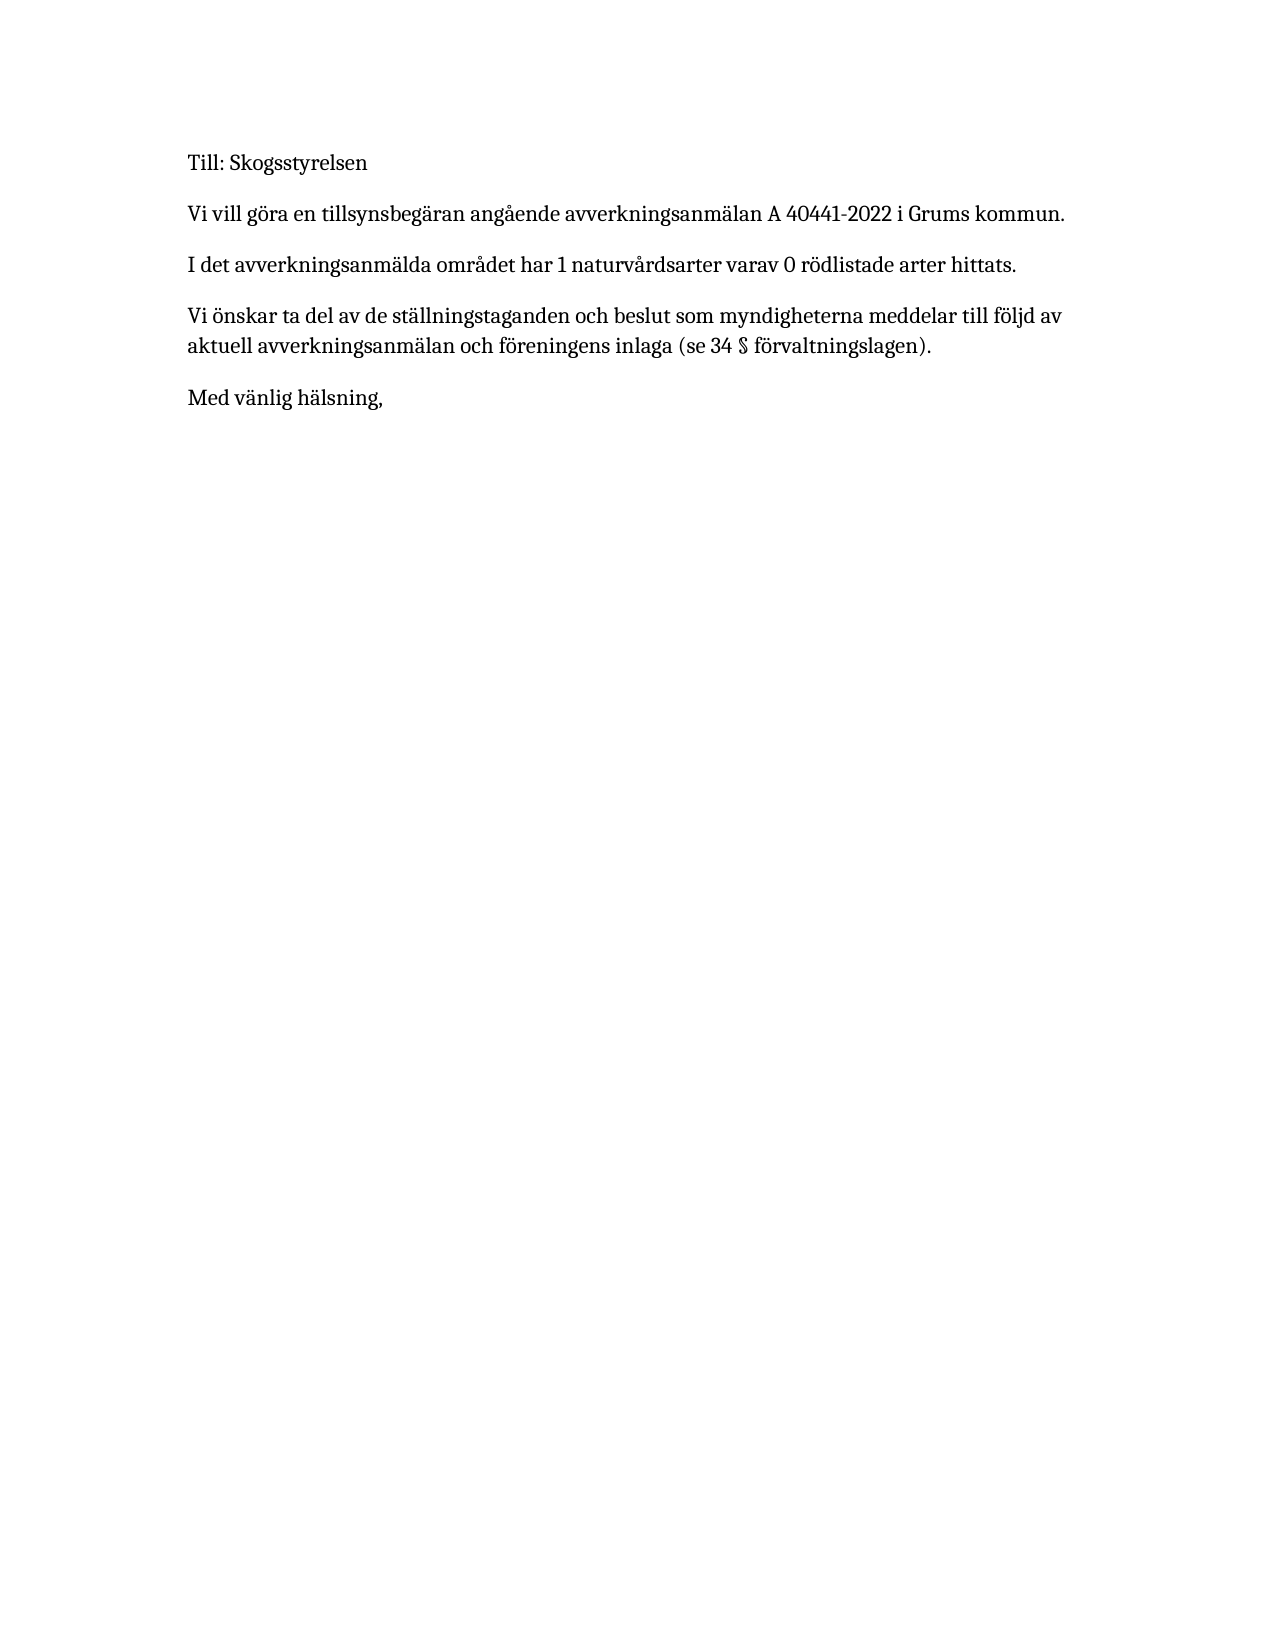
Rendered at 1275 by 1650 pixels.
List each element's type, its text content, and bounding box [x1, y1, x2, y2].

text Till: Skogsstyrelsen [187, 150, 1087, 176]
text Vi önskar ta del av de ställningstaganden och beslut som myndigheterna meddelar till följd av aktuell avverkningsanmälan och föreningens inlaga (se 34 § förvaltningslagen). [187, 303, 1087, 360]
text I det avverkningsanmälda området har 1 naturvårdsarter varav 0 rödlistade arter hittats. [187, 252, 1087, 278]
text Vi vill göra en tillsynsbegäran angående avverkningsanmälan A 40441-2022 i Grums kommun. [187, 201, 1087, 227]
text Med vänlig hälsning, [187, 384, 1087, 441]
